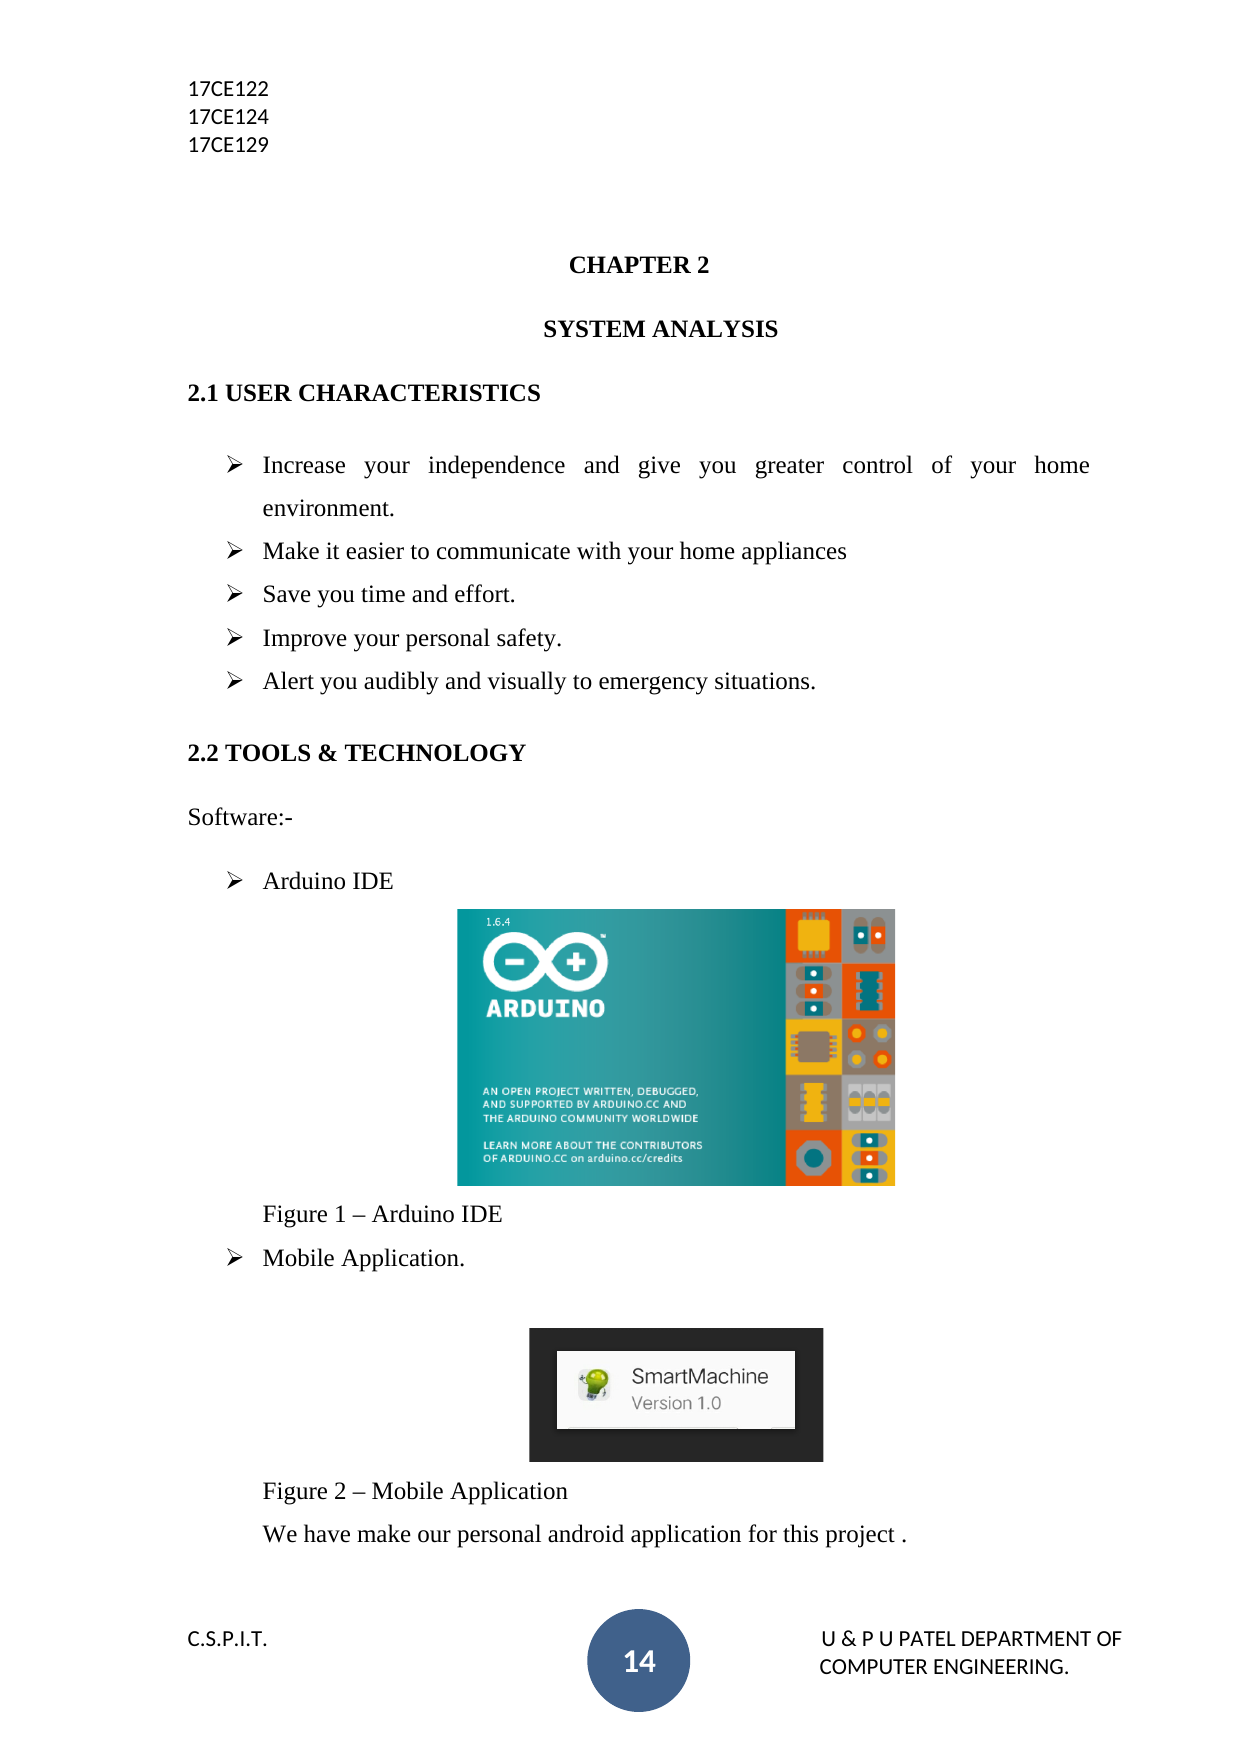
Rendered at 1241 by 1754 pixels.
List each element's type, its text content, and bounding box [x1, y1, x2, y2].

text 2.1 USER CHARACTERISTICS [187, 378, 1090, 407]
list Improve your personal safety. [225, 623, 1090, 651]
picture [457, 909, 896, 1186]
list We have make our personal android application for this project . [262, 1519, 1090, 1548]
list Increase your independence and give you greater control of your home environment. [225, 450, 1090, 522]
picture [529, 1328, 824, 1462]
list Mobile Application. [225, 1243, 1090, 1271]
text 2.2 TOOLS & TECHNOLOGY [187, 738, 1090, 767]
text Software:- [187, 802, 1090, 831]
list Save you time and effort. [225, 579, 1090, 608]
list Alert you audibly and visually to emergency situations. [225, 666, 1090, 694]
list Make it easier to communicate with your home appliances [225, 536, 1090, 565]
list Figure 2 – Mobile Application [262, 1476, 1090, 1504]
list SYSTEM ANALYSIS [231, 314, 1090, 343]
list Arduino IDE [225, 866, 1090, 895]
list Figure 1 – Arduino IDE [262, 1199, 1090, 1228]
text CHAPTER 2 [187, 250, 1090, 279]
